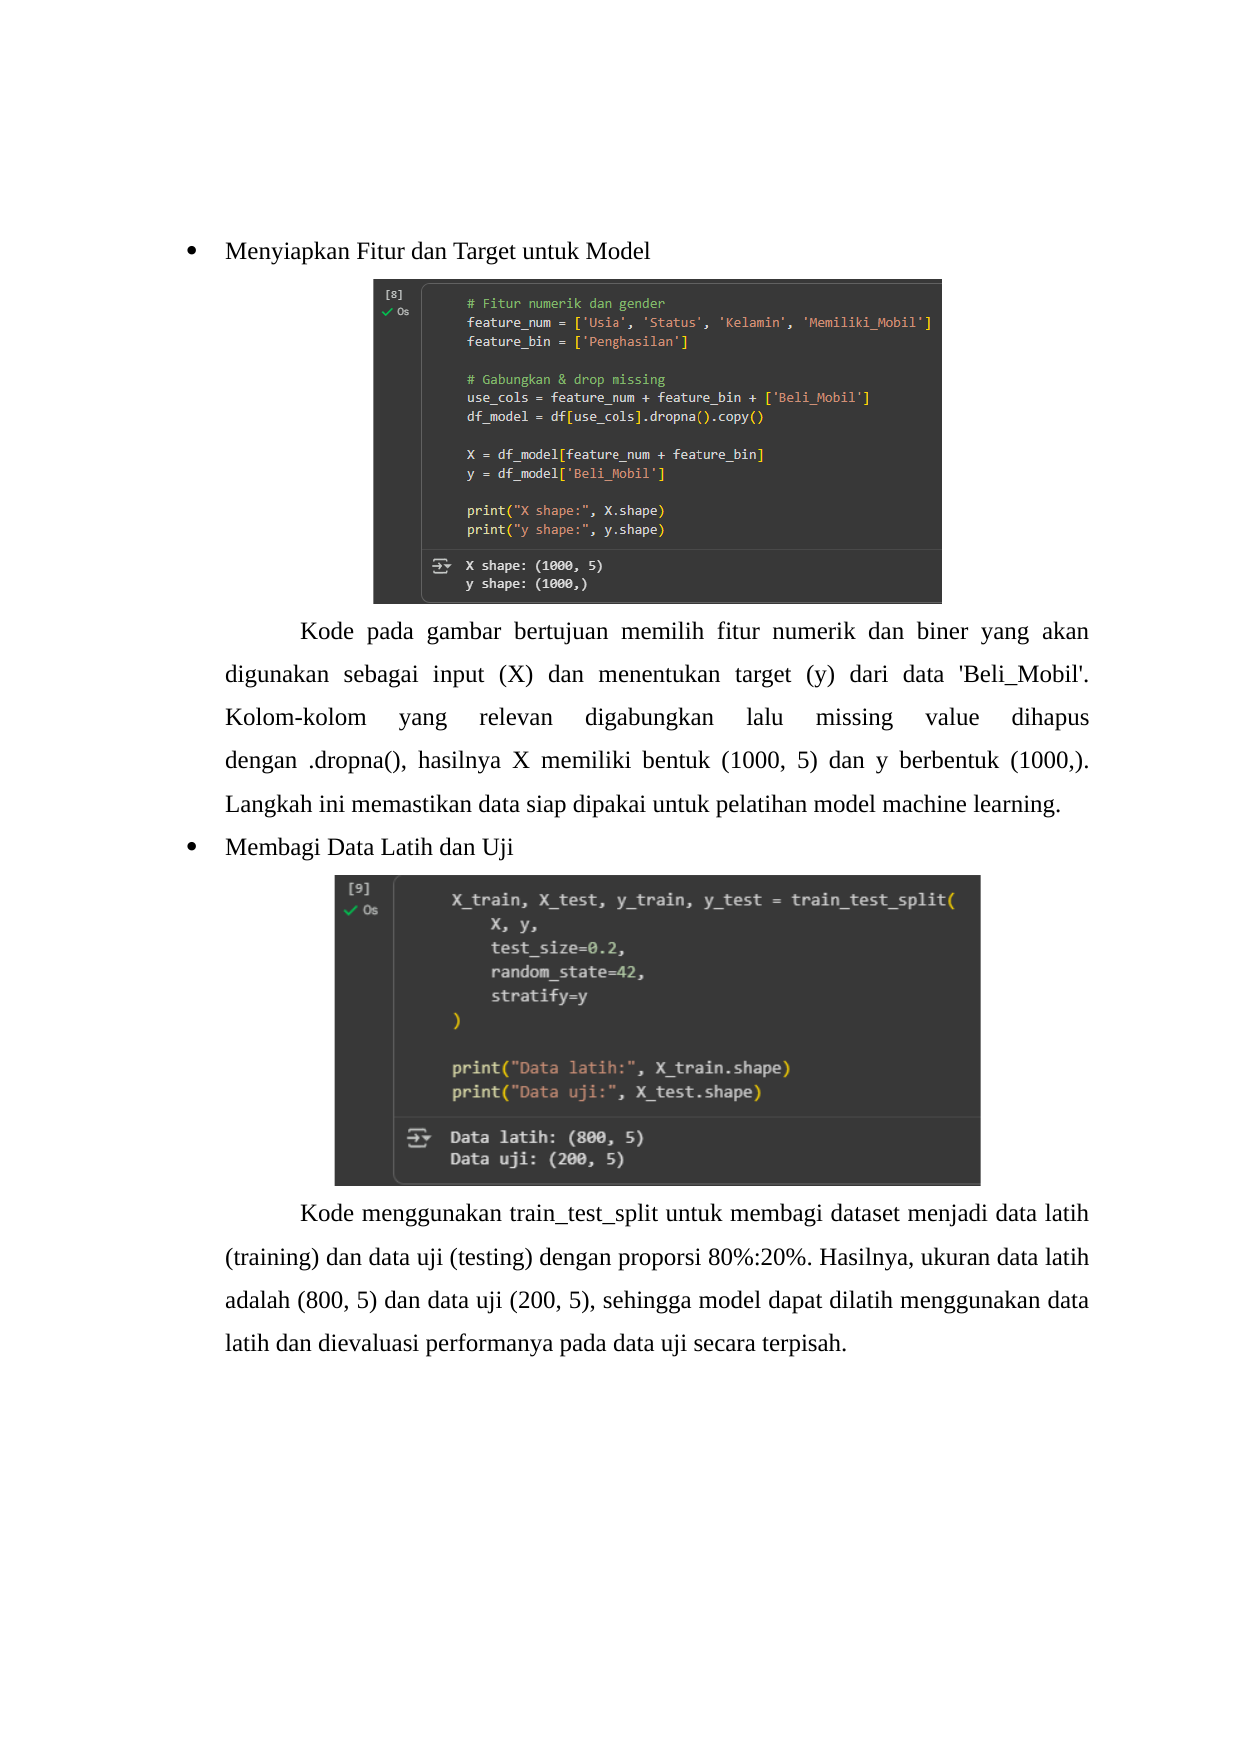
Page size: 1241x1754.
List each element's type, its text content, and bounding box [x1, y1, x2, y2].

text Kode pada gambar bertujuan memilih fitur numerik dan biner yang akan digunakan sebagai input (X) dan menentukan target (y) dari data 'Beli_Mobil'. Kolom-kolom yang relevan digabungkan lalu missing value dihapus dengan .dropna(), hasilnya X memiliki bentuk (1000, 5) dan y berbentuk (1000,). Langkah ini memastikan data siap dipakai untuk pelatihan model machine learning. [225, 616, 1090, 817]
picture [334, 875, 981, 1186]
text Kode menggunakan train_test_split untuk membagi dataset menjadi data latih (training) dan data uji (testing) dengan proporsi 80%:20%. Hasilnya, ukuran data latih adalah (800, 5) dan data uji (200, 5), sehingga model dapat dilatih menggunakan data latih dan dievaluasi performanya pada data uji secara terpisah. [225, 1198, 1090, 1357]
list Membagi Data Latih dan Uji [187, 832, 1090, 861]
list Menyiapkan Fitur dan Target untuk Model [187, 236, 1090, 265]
picture [373, 279, 942, 604]
